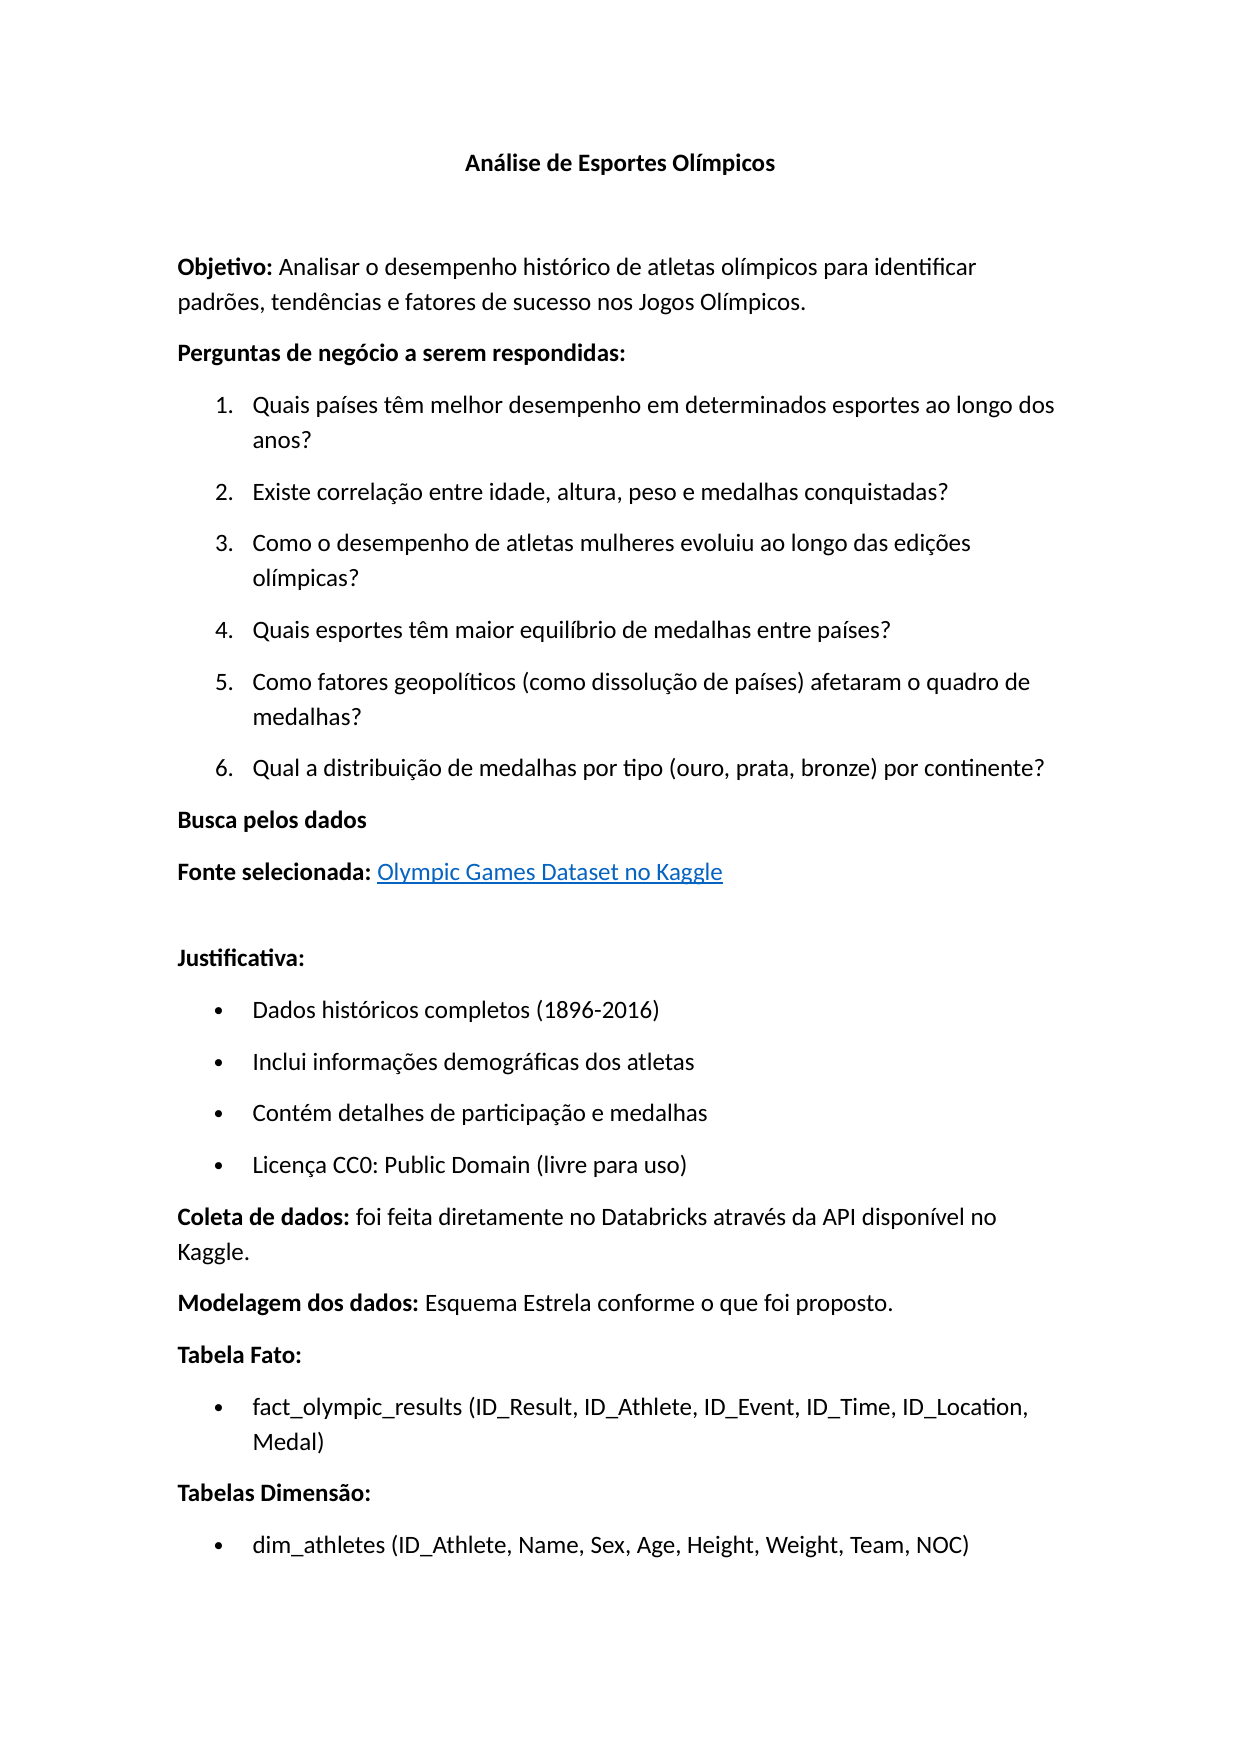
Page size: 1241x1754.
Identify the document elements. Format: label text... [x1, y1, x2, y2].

text Fonte selecionada: Olympic Games Dataset no Kaggle [177, 856, 1063, 921]
list Inclui informações demográficas dos atletas [215, 1046, 1063, 1076]
text Busca pelos dados [177, 804, 1063, 835]
list dim_athletes (ID_Athlete, Name, Sex, Age, Height, Weight, Team, NOC) [215, 1529, 1063, 1560]
list Contém detalhes de participação e medalhas [215, 1098, 1063, 1128]
list Como o desempenho de atletas mulheres evoluiu ao longo das edições olímpicas? [215, 528, 1063, 593]
text Tabela Fato: [177, 1339, 1063, 1370]
list Como fatores geopolíticos (como dissolução de países) afetaram o quadro de medalhas? [215, 666, 1063, 731]
text Tabelas Dimensão: [177, 1478, 1063, 1508]
list Licença CC0: Public Domain (livre para uso) [215, 1149, 1063, 1180]
list Quais esportes têm maior equilíbrio de medalhas entre países? [215, 614, 1063, 645]
list Dados históricos completos (1896-2016) [215, 994, 1063, 1025]
text Modelagem dos dados: Esquema Estrela conforme o que foi proposto. [177, 1288, 1063, 1318]
text Objetivo: Analisar o desempenho histórico de atletas olímpicos para identificar padrões, tendências e fatores de sucesso nos Jogos Olímpicos. [177, 251, 1063, 316]
list fact_olympic_results (ID_Result, ID_Athlete, ID_Event, ID_Time, ID_Location, Medal) [215, 1391, 1063, 1456]
list Qual a distribuição de medalhas por tipo (ouro, prata, bronze) por continente? [215, 753, 1063, 783]
text Justificativa: [177, 943, 1063, 973]
text Coleta de dados: foi feita diretamente no Databricks através da API disponível no Kaggle. [177, 1201, 1063, 1266]
text Análise de Esportes Olímpicos [177, 148, 1063, 178]
text Perguntas de negócio a serem respondidas: [177, 338, 1063, 368]
list Quais países têm melhor desempenho em determinados esportes ao longo dos anos? [215, 389, 1063, 455]
list Existe correlação entre idade, altura, peso e medalhas conquistadas? [215, 476, 1063, 506]
